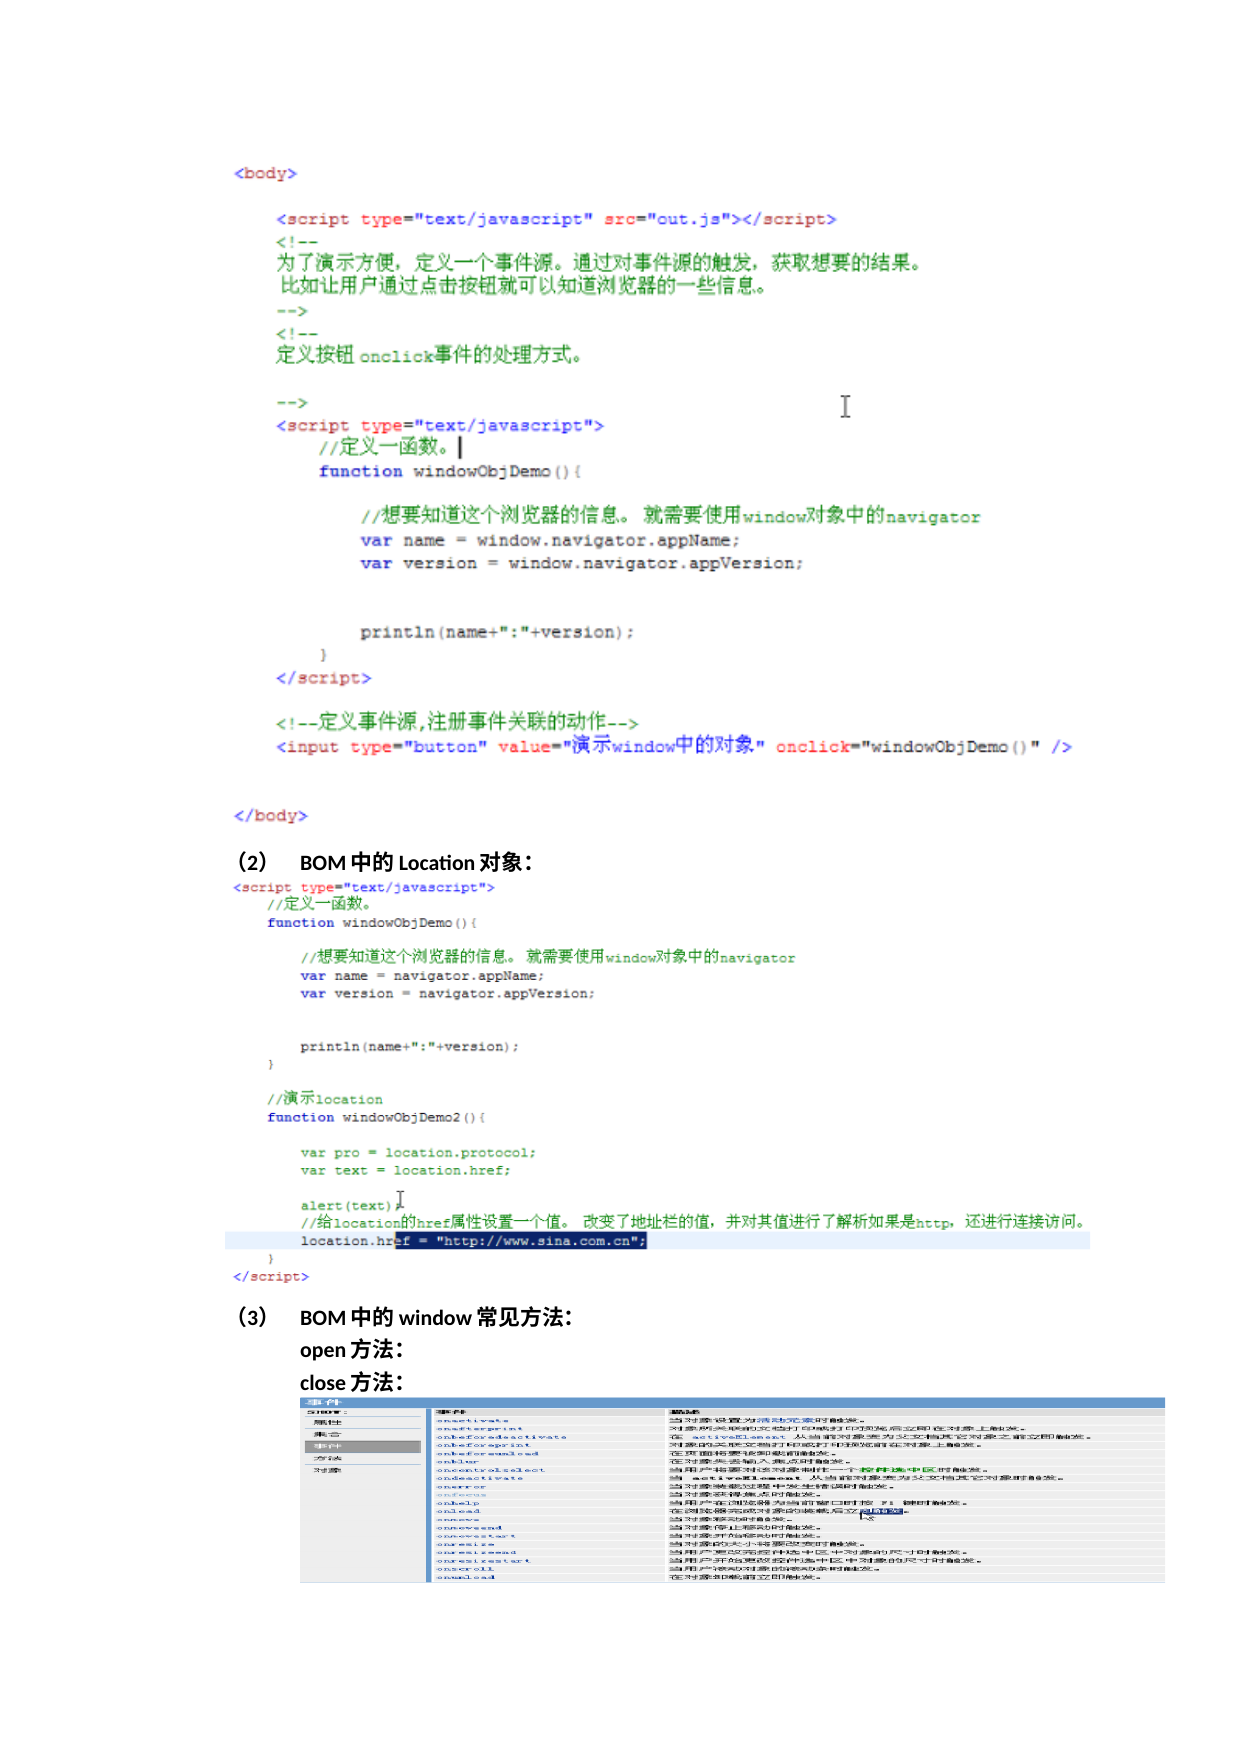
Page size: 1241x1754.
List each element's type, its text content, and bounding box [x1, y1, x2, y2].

list open方法： [300, 1332, 1053, 1364]
list close方法： [300, 1364, 1053, 1397]
list BOM中的Location对象： [225, 844, 1053, 877]
list BOM中的window常见方法： [225, 1299, 1053, 1332]
picture [225, 877, 1091, 1285]
picture [225, 162, 1091, 830]
picture [300, 1397, 1166, 1583]
